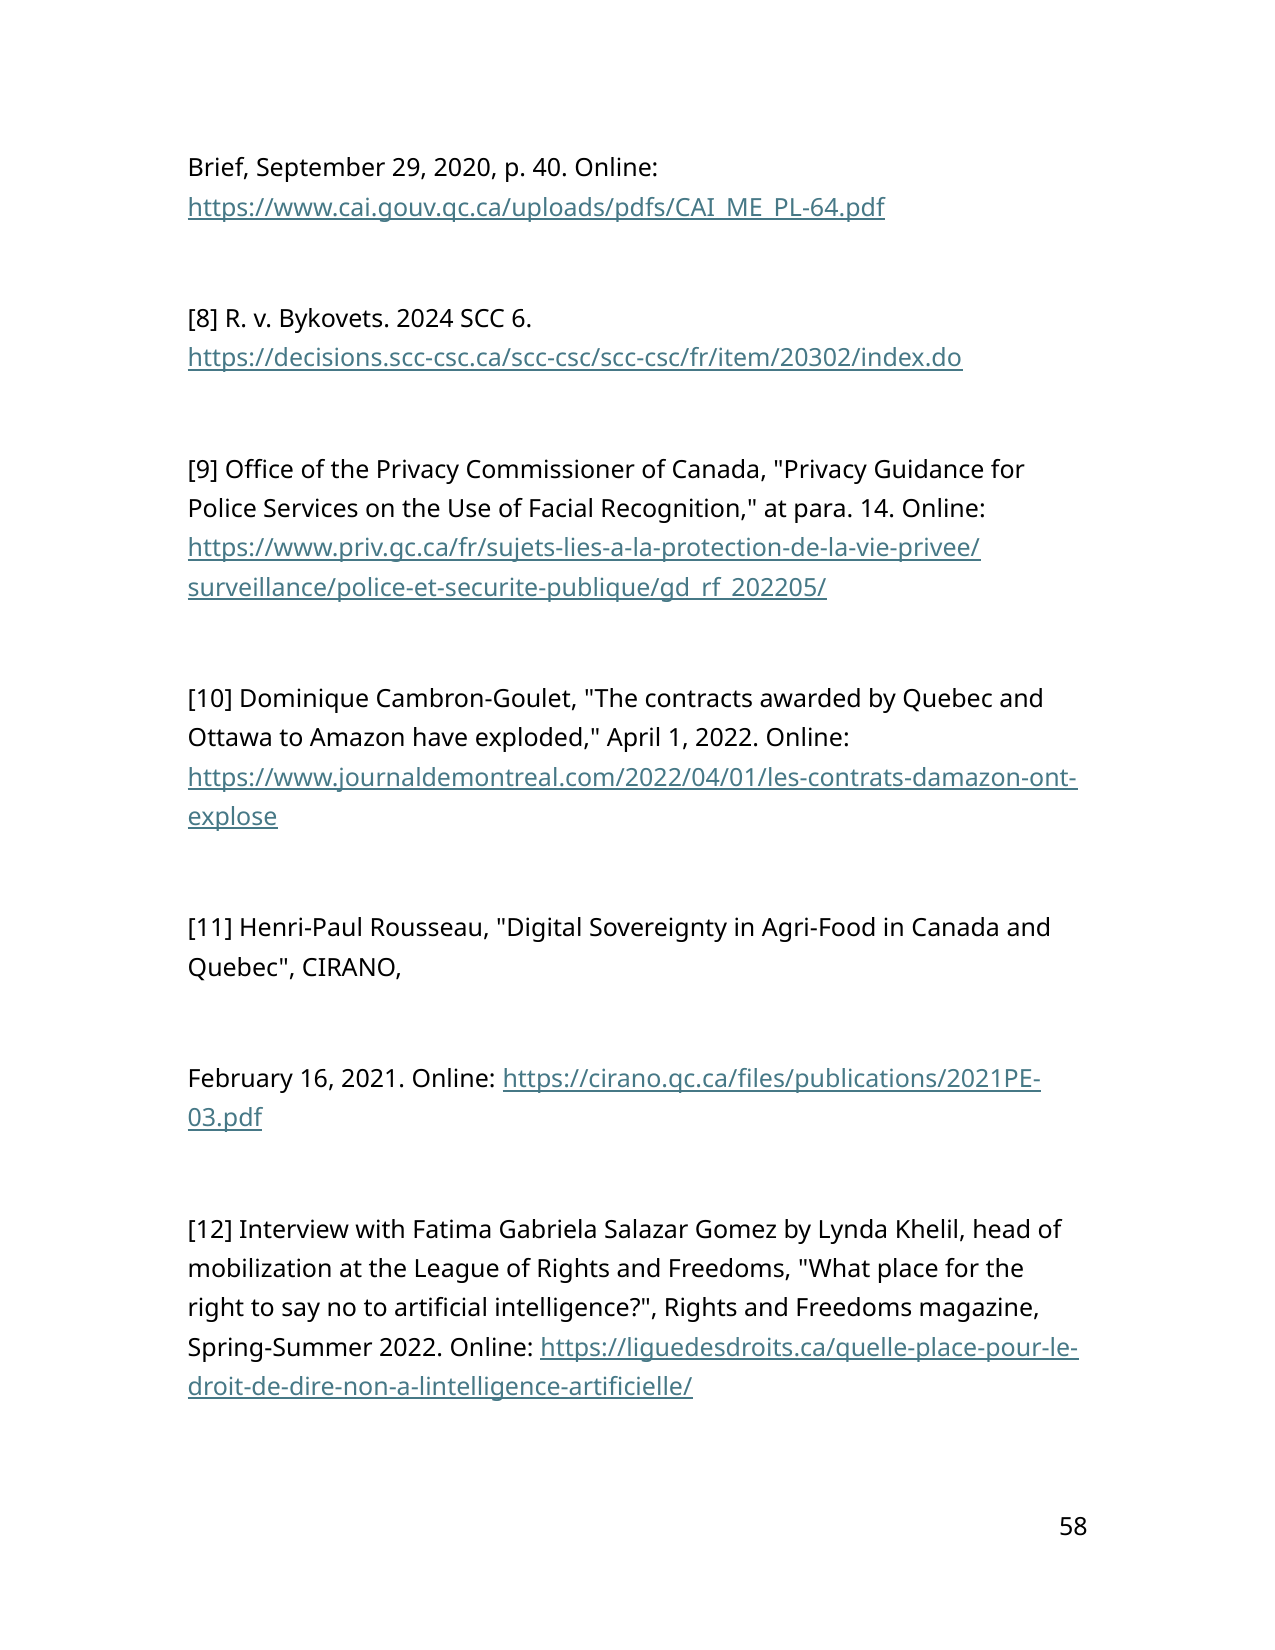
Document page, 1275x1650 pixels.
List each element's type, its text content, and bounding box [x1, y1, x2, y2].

text [10] Dominique Cambron-Goulet, "The contracts awarded by Quebec and Ottawa to Amazon have exploded," April 1, 2022. Online: https://www.journaldemontreal.com/2022/04/01/les-contrats-damazon-ont-explose [187, 681, 1087, 832]
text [187, 150, 1087, 223]
text [12] Interview with Fatima Gabriela Salazar Gomez by Lynda Khelil, head of mobilization at the League of Rights and Freedoms, "What place for the right to say no to artificial intelligence?", Rights and Freedoms magazine, Spring-Summer 2022. Online: https://liguedesdroits.ca/quelle-place-pour-le-droit-de-dire-non-a-lintelligence-artificielle/ [187, 1212, 1087, 1402]
text [11] Henri-Paul Rousseau, "Digital Sovereignty in Agri-Food in Canada and Quebec", CIRANO, [187, 910, 1087, 983]
text [9] Office of the Privacy Commissioner of Canada, "Privacy Guidance for Police Services on the Use of Facial Recognition," at para. 14. Online: https://www.priv.gc.ca/fr/sujets-lies-a-la-protection-de-la-vie-privee/surveillance/police-et-securite-publique/gd_rf_202205/ [187, 452, 1087, 603]
text [8] R. v. Bykovets. 2024 SCC 6. https://decisions.scc-csc.ca/scc-csc/scc-csc/fr/item/20302/index.do [187, 301, 1087, 374]
text February 16, 2021. Online: https://cirano.qc.ca/files/publications/2021PE-03.pdf [187, 1061, 1087, 1134]
